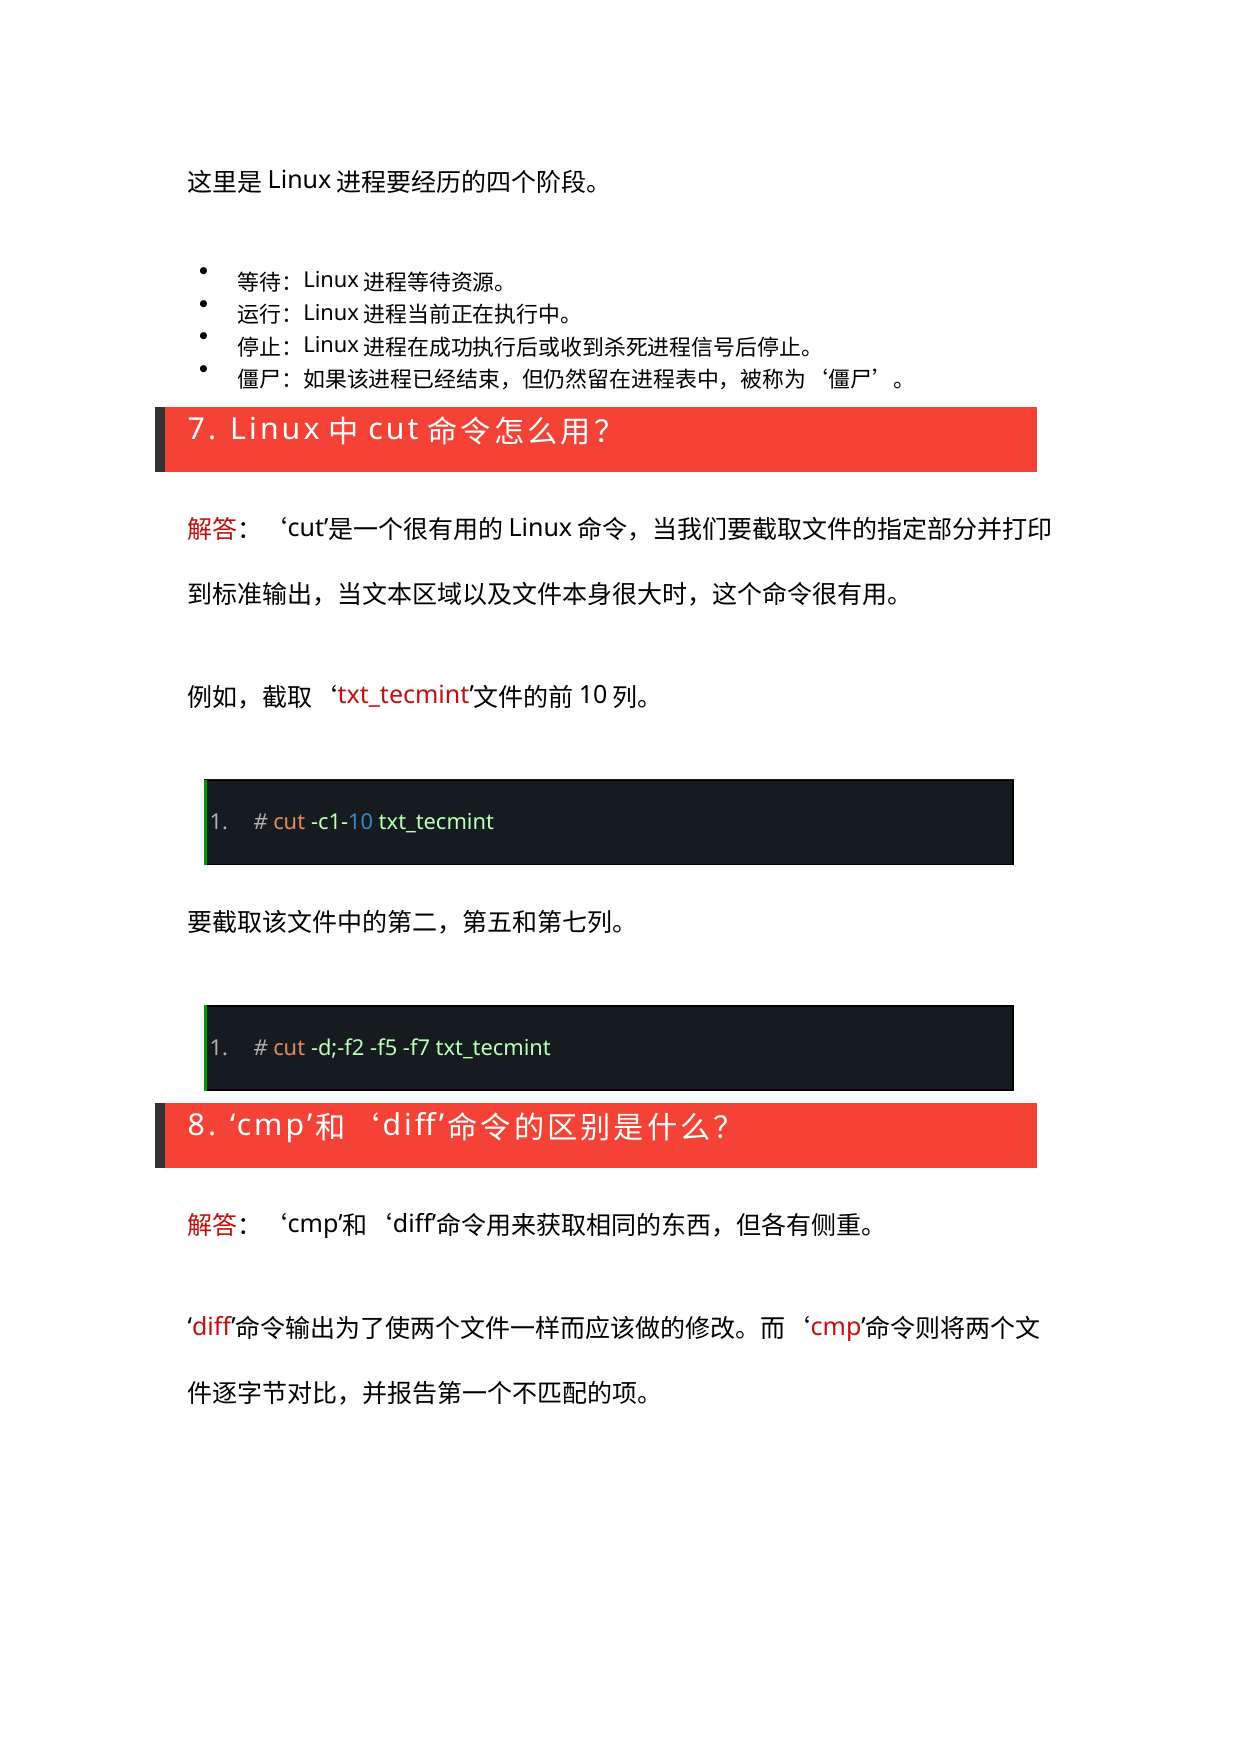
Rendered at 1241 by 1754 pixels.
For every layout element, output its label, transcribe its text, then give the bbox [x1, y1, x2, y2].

list # cut -c1-10 txt_tecmint [207, 781, 1012, 864]
list 停止：Linux进程在成功执行后或收到杀死进程信号后停止。 [200, 329, 1003, 362]
subtitle 8. ‘cmp’和‘diff’命令的区别是什么？ [165, 1103, 1037, 1168]
text 这里是Linux进程要经历的四个阶段。 [187, 162, 1053, 227]
text ‘diff’命令输出为了使两个文件一样而应该做的修改。而‘cmp’命令则将两个文件逐字节对比，并报告第一个不匹配的项。 [187, 1308, 1053, 1438]
text 解答：‘cmp’和‘diff’命令用来获取相同的东西，但各有侧重。 [187, 1206, 1053, 1271]
text 例如，截取‘txt_tecmint’文件的前10列。 [187, 677, 1053, 742]
list # cut -d;-f2 -f5 -f7 txt_tecmint [207, 1007, 1012, 1089]
list 僵尸：如果该进程已经结束，但仍然留在进程表中，被称为‘僵尸’。 [200, 362, 1003, 394]
list 等待：Linux进程等待资源。 [200, 264, 1003, 297]
subtitle 7. Linux中cut命令怎么用？ [165, 407, 1037, 472]
list 运行：Linux进程当前正在执行中。 [200, 297, 1003, 329]
text 要截取该文件中的第二，第五和第七列。 [187, 903, 1053, 968]
text 解答：‘cut’是一个很有用的Linux命令，当我们要截取文件的指定部分并打印到标准输出，当文本区域以及文件本身很大时，这个命令很有用。 [187, 509, 1053, 639]
